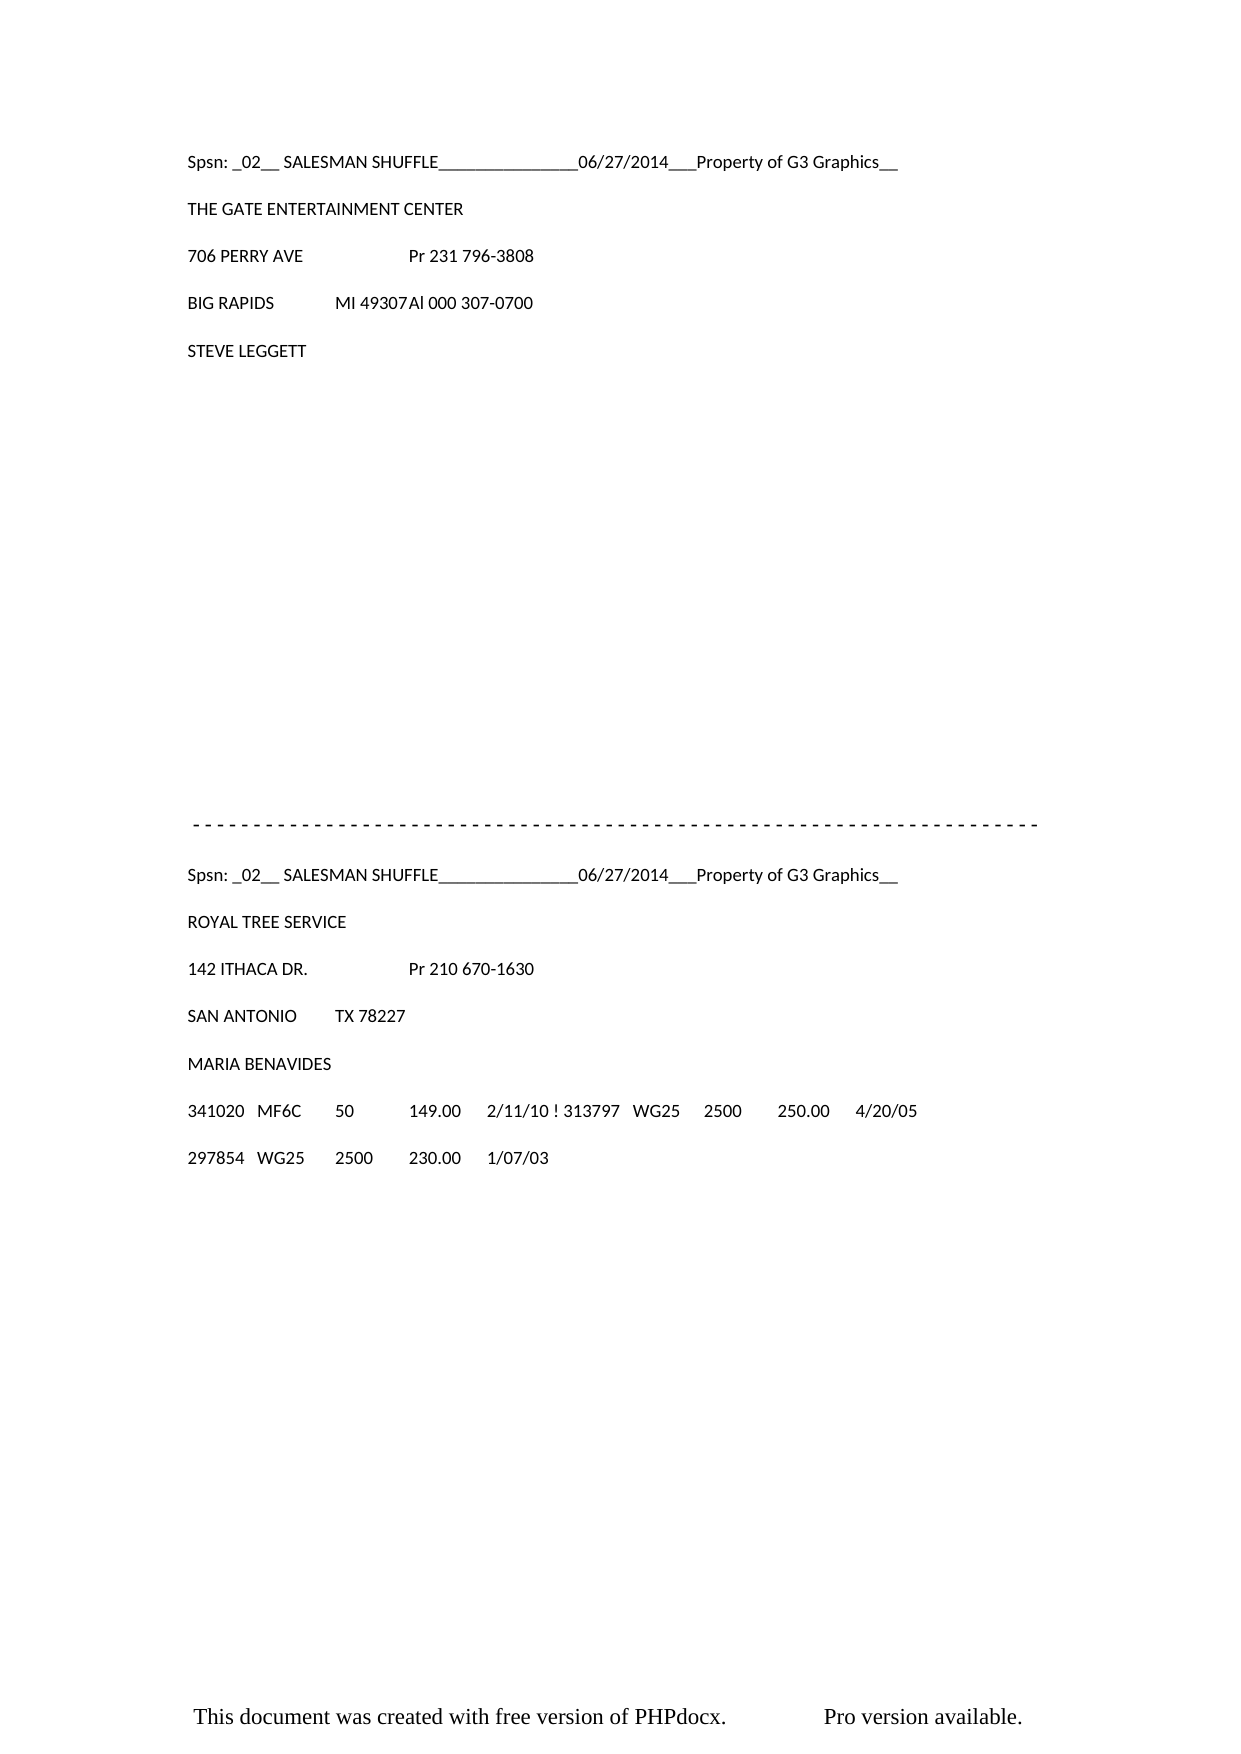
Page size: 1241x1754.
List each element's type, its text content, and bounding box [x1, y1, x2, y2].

text ROYAL TREE SERVICE [187, 910, 1053, 933]
text 142 ITHACA DR. Pr 210 670-1630 [187, 957, 1053, 980]
text Spsn: _02__ SALESMAN SHUFFLE_______________06/27/2014___Property of G3 Graphics__ [187, 863, 1053, 886]
text 706 PERRY AVE Pr 231 796-3808 [187, 244, 1053, 267]
text - - - - - - - - - - - - - - - - - - - - - - - - - - - - - - - - - - - - - - - - - - - - - - - - - - - - - - - - - - - - - - - - - - - - - - [187, 810, 1053, 838]
text MARIA BENAVIDES [187, 1052, 1053, 1075]
text BIG RAPIDS MI 49307 Al 000 307-0700 [187, 292, 1053, 314]
text 297854 WG25 2500 230.00 1/07/03 [187, 1146, 1053, 1169]
text SAN ANTONIO TX 78227 [187, 1005, 1053, 1028]
text STEVE LEGGETT [187, 339, 1053, 362]
text 341020 MF6C 50 149.00 2/11/10 ! 313797 WG25 2500 250.00 4/20/05 [187, 1099, 1053, 1122]
text THE GATE ENTERTAINMENT CENTER [187, 197, 1053, 220]
text Spsn: _02__ SALESMAN SHUFFLE_______________06/27/2014___Property of G3 Graphics__ [187, 150, 1053, 173]
